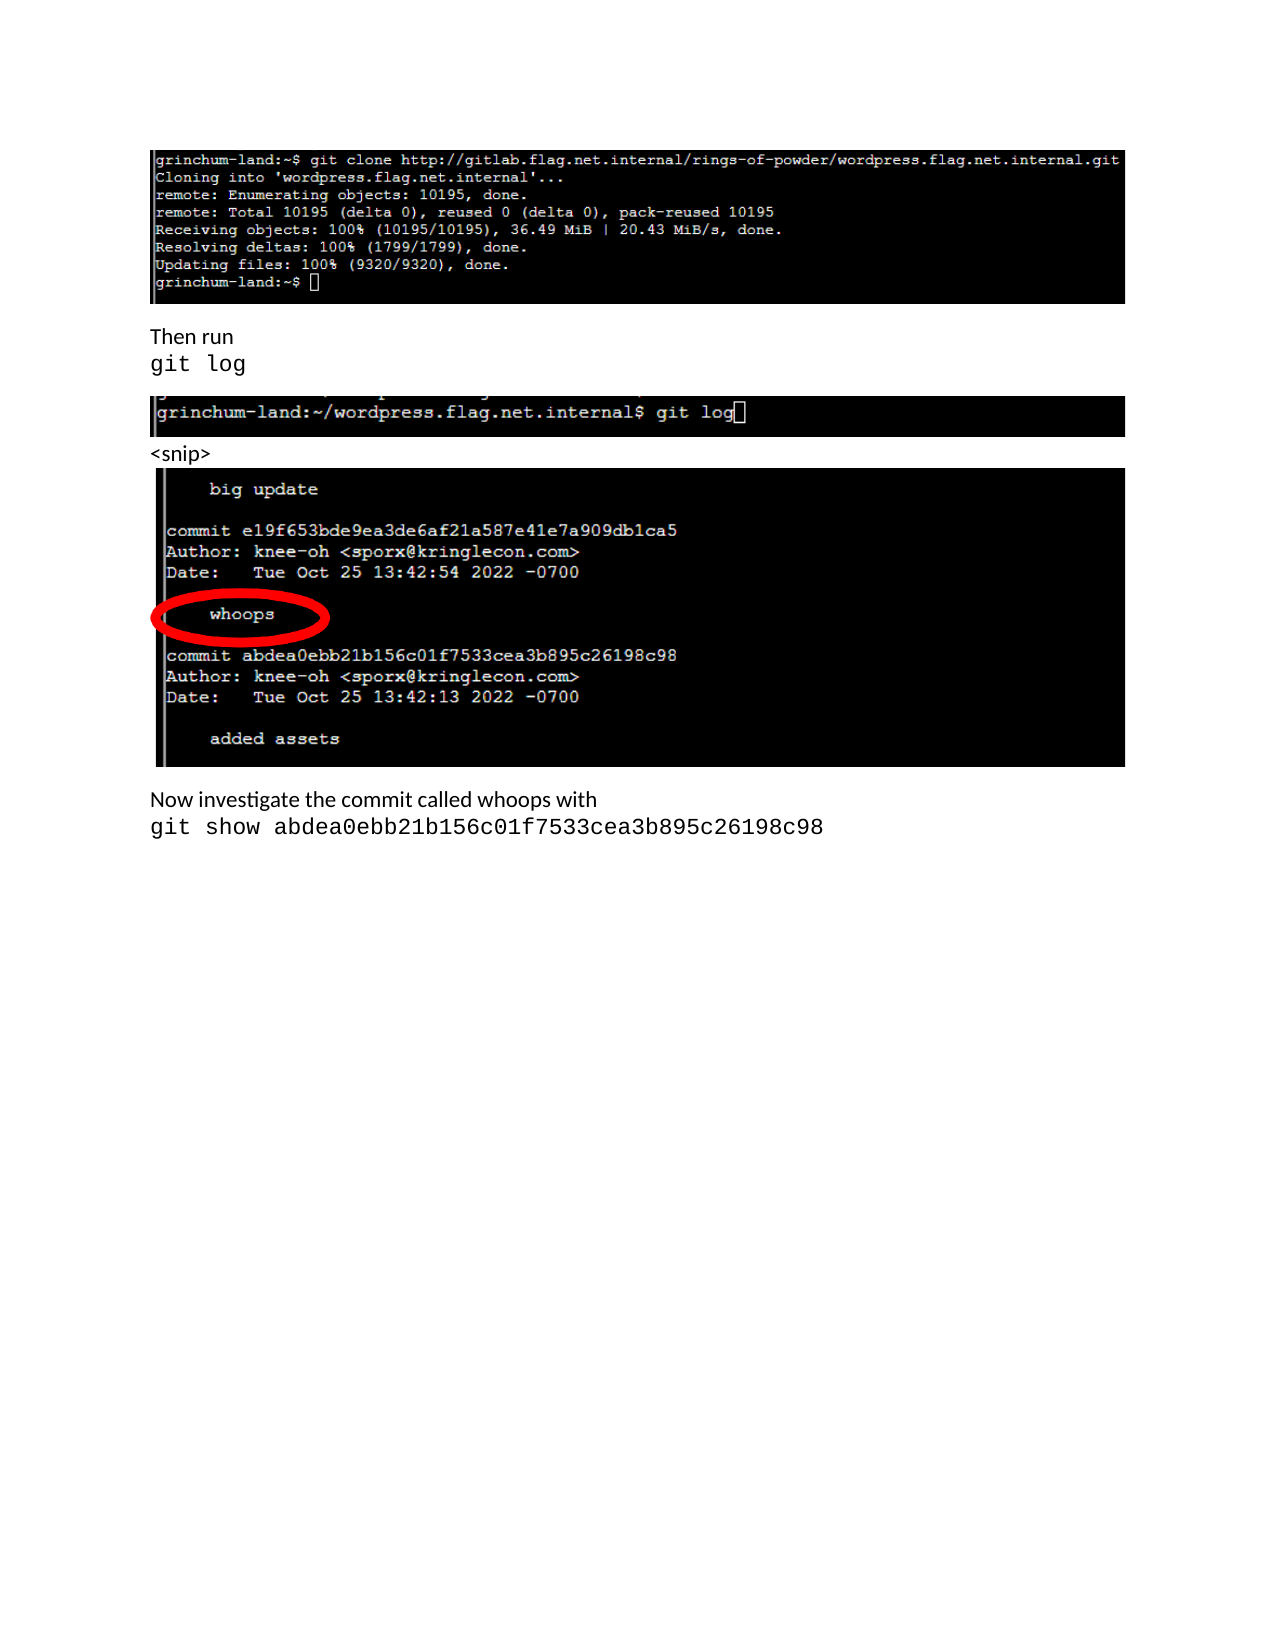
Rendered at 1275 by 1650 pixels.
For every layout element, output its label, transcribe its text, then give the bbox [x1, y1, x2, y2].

picture [150, 396, 1125, 437]
text Then run git log [150, 322, 1125, 378]
picture [150, 150, 1125, 304]
text Now investigate the commit called whoops with git show abdea0ebb21b156c01f7533cea3b895c26198c98 [150, 785, 1125, 841]
picture [150, 468, 1125, 767]
text <snip> [150, 437, 1125, 468]
